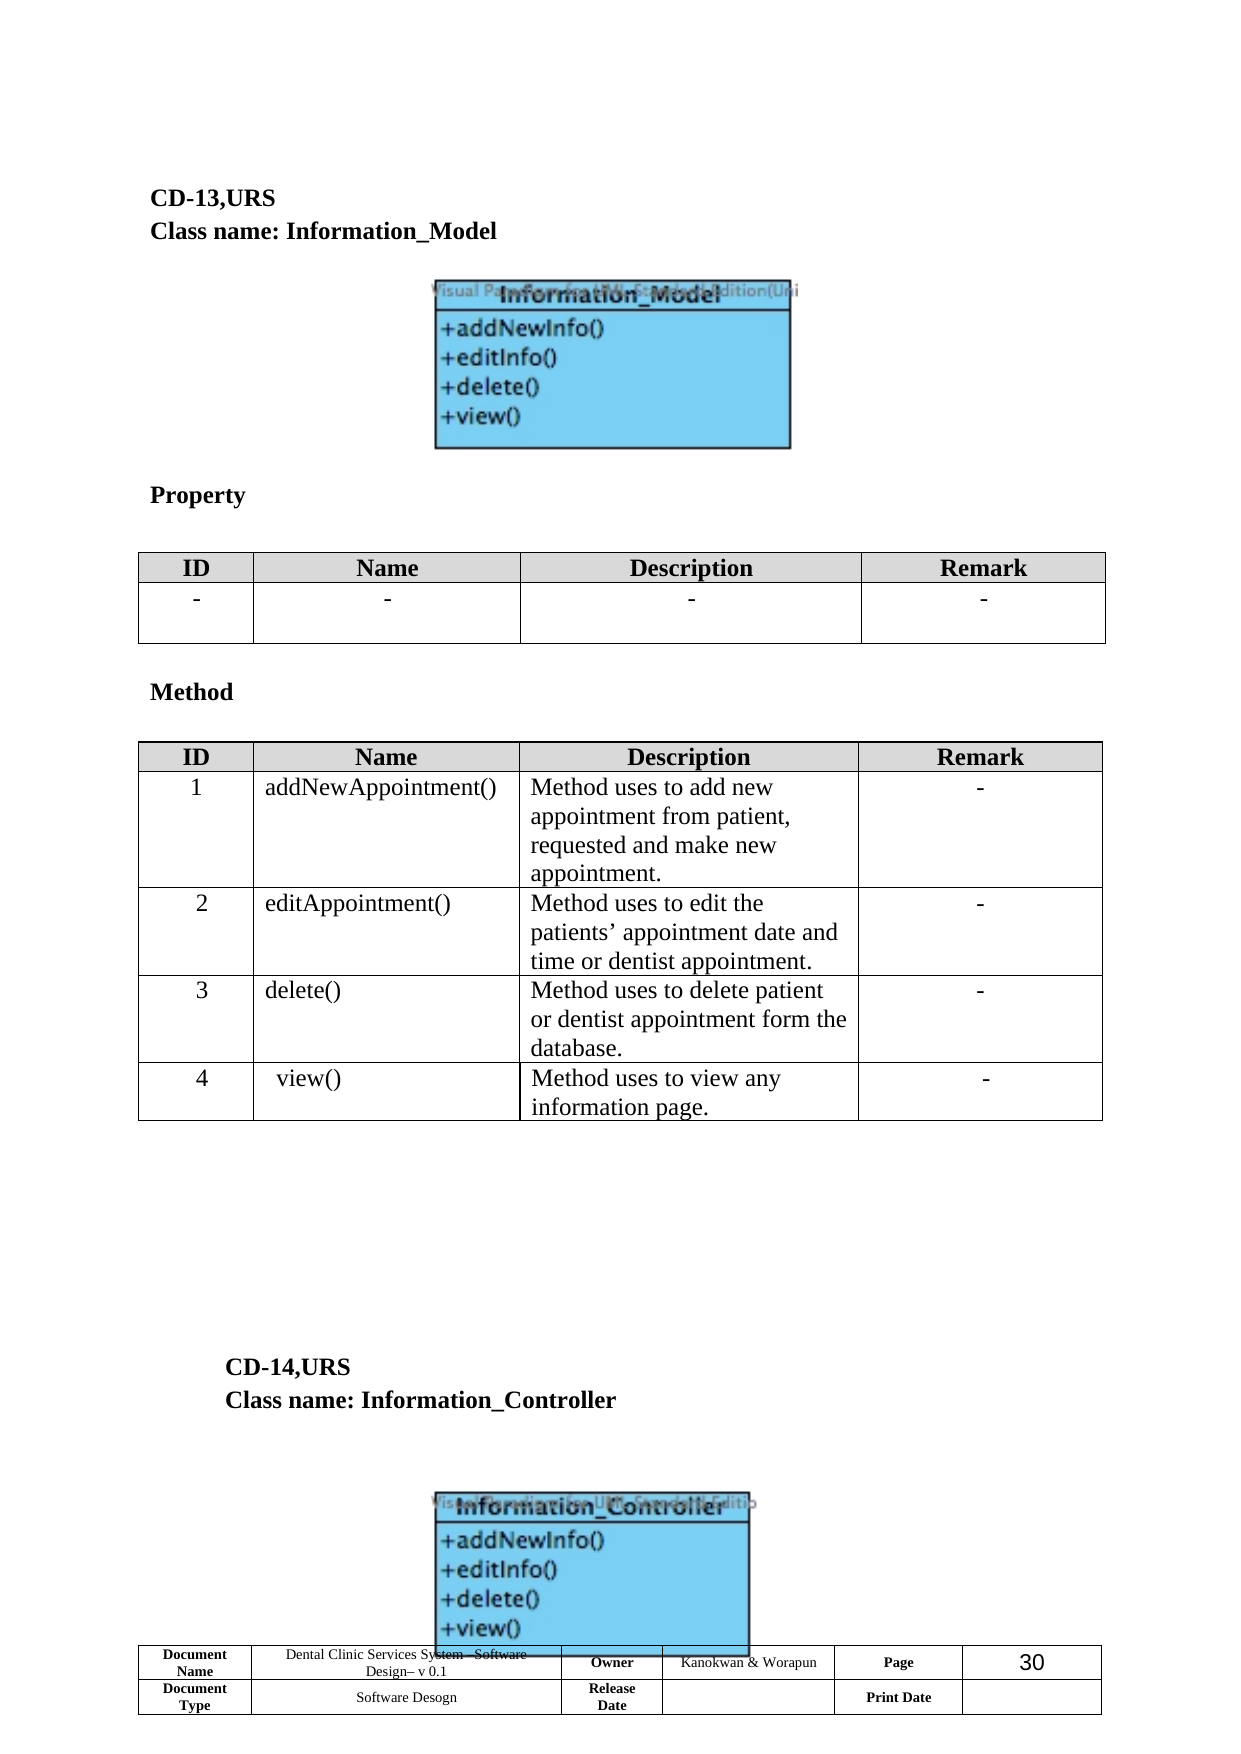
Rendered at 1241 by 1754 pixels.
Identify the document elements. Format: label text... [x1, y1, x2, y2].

table_cell - [254, 583, 520, 643]
table_cell delete() [254, 976, 519, 1062]
table_header Description [521, 553, 861, 582]
table_cell - [859, 1063, 1102, 1120]
text CD-14,URS [225, 1352, 1090, 1381]
table_header ID [139, 553, 253, 582]
picture [431, 1646, 561, 1664]
table_cell Method uses to delete patient or dentist appointment form the database. [520, 976, 858, 1062]
table_cell Method uses to add new appointment from patient, requested and make new appointment. [520, 772, 858, 887]
table_cell addNewAppointment() [254, 772, 519, 887]
picture [562, 1646, 662, 1664]
text Class name: Information_Model [150, 216, 1090, 245]
table_cell - [859, 772, 1102, 887]
picture [431, 1488, 757, 1645]
text CD-13,URS [150, 183, 1090, 212]
table_cell - [139, 583, 253, 643]
table_cell Method uses to view any information page. [521, 1063, 858, 1120]
table_cell 2 [139, 888, 253, 974]
picture [431, 276, 798, 456]
table_cell view() [254, 1063, 519, 1120]
table_cell Method uses to edit the patients’ appointment date and time or dentist appointment. [520, 888, 858, 974]
text Property [150, 480, 1090, 509]
table_cell 4 [139, 1063, 253, 1120]
table_cell 3 [139, 976, 253, 1062]
table_header Name [254, 743, 519, 771]
picture [663, 1646, 757, 1664]
table_header Description [520, 743, 858, 771]
table_header Name [254, 553, 520, 582]
table_cell - [859, 976, 1102, 1062]
table_header ID [139, 743, 253, 771]
table_cell 1 [139, 772, 253, 887]
table_cell editAppointment() [254, 888, 519, 974]
text Class name: Information_Controller [150, 1386, 1090, 1414]
table_header Remark [862, 553, 1105, 582]
table_cell - [862, 583, 1105, 643]
text Method [150, 677, 1090, 706]
table_cell - [859, 888, 1102, 974]
table_cell - [521, 583, 861, 643]
table_header Remark [859, 743, 1102, 771]
